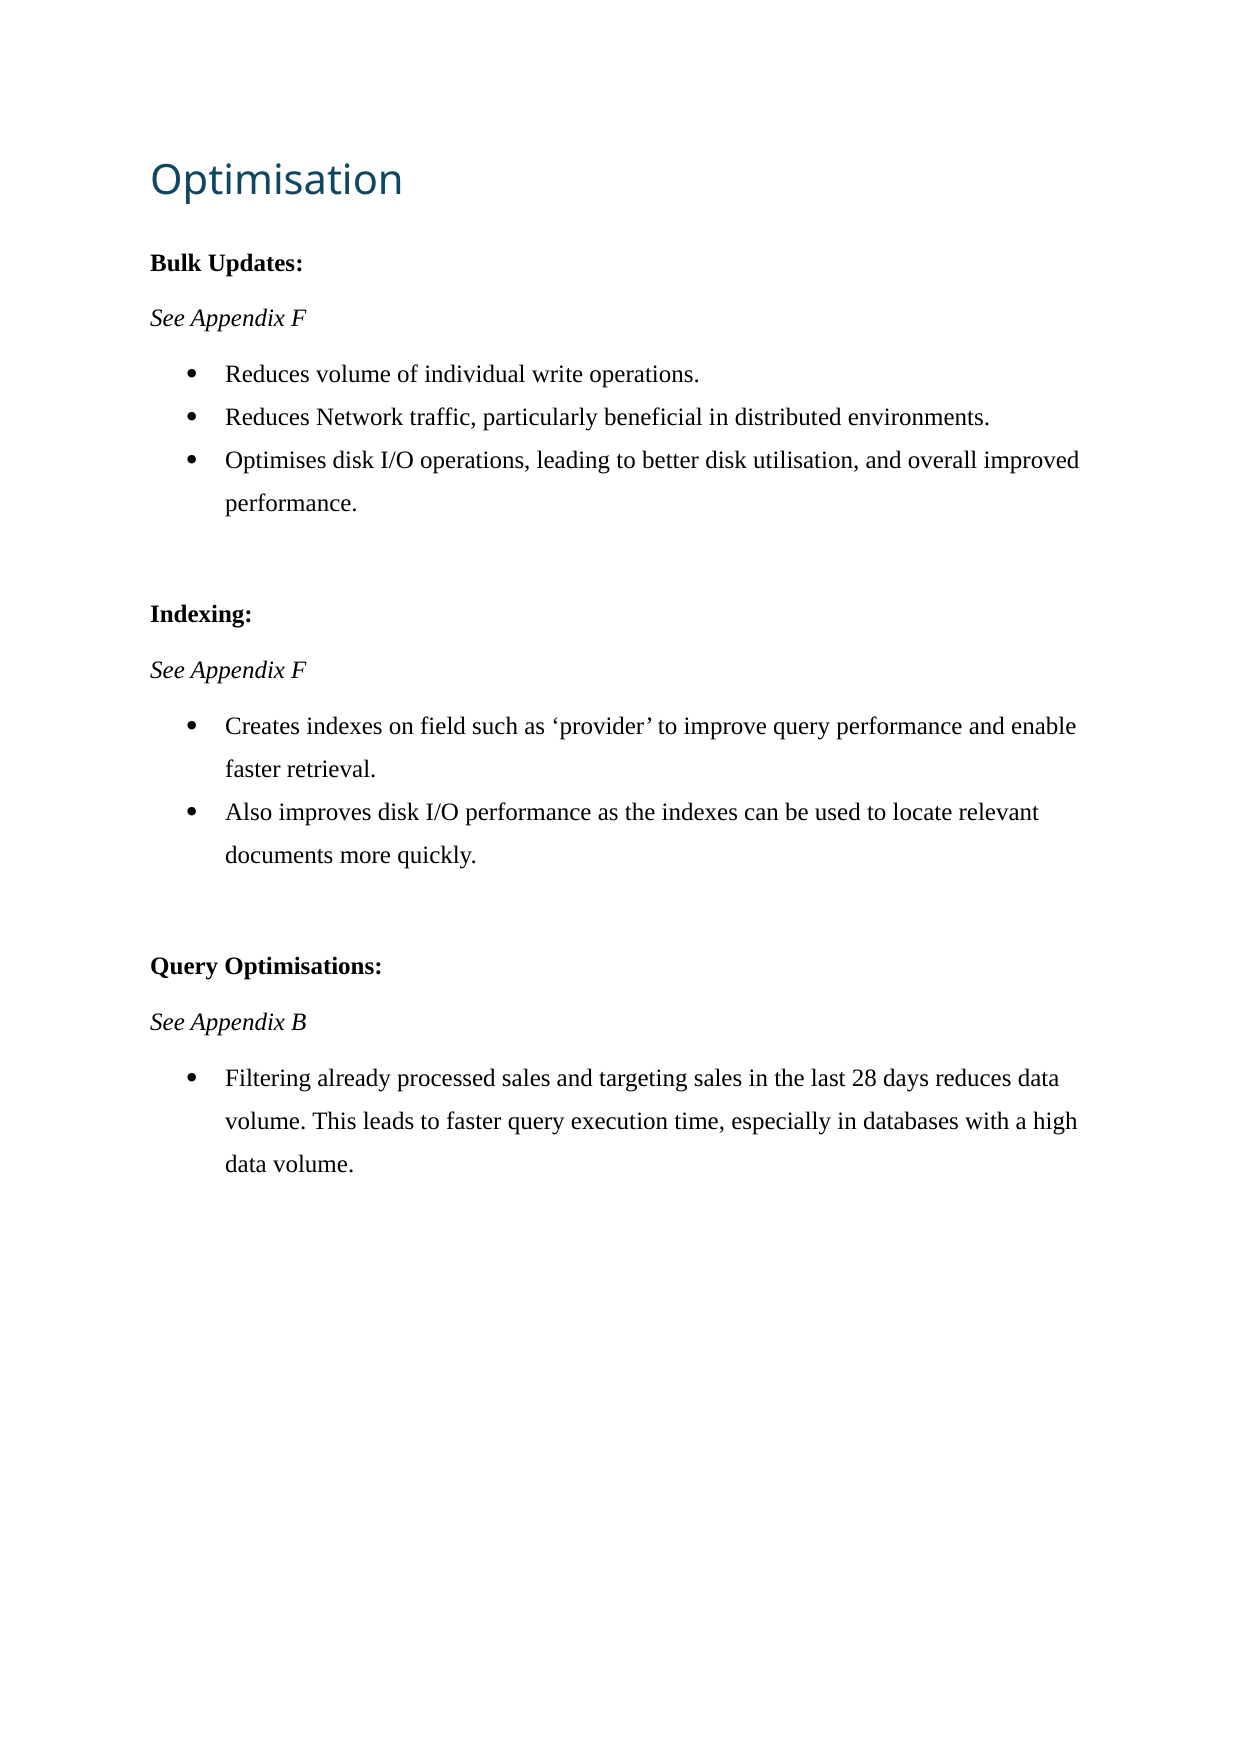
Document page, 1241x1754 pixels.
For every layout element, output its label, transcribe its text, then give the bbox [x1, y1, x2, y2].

list Also improves disk I/O performance as the indexes can be used to locate relevant documents more quickly. [187, 797, 1090, 869]
text Indexing: [150, 599, 1090, 628]
list Filtering already processed sales and targeting sales in the last 28 days reduces data volume. This leads to faster query execution time, especially in databases with a high data volume. [187, 1063, 1090, 1178]
list Optimises disk I/O operations, leading to better disk utilisation, and overall improved performance. [187, 445, 1090, 517]
text See Appendix F [150, 303, 1090, 332]
list Creates indexes on field such as ‘provider’ to improve query performance and enable faster retrieval. [187, 711, 1090, 783]
text Bulk Updates: [150, 248, 1090, 276]
subtitle Optimisation [150, 150, 1090, 207]
text See Appendix F [150, 655, 1090, 684]
text See Appendix B [150, 1007, 1090, 1036]
text Query Optimisations: [150, 951, 1090, 980]
list Reduces Network traffic, particularly beneficial in distributed environments. [187, 402, 1090, 431]
list Reduces volume of individual write operations. [187, 359, 1090, 388]
